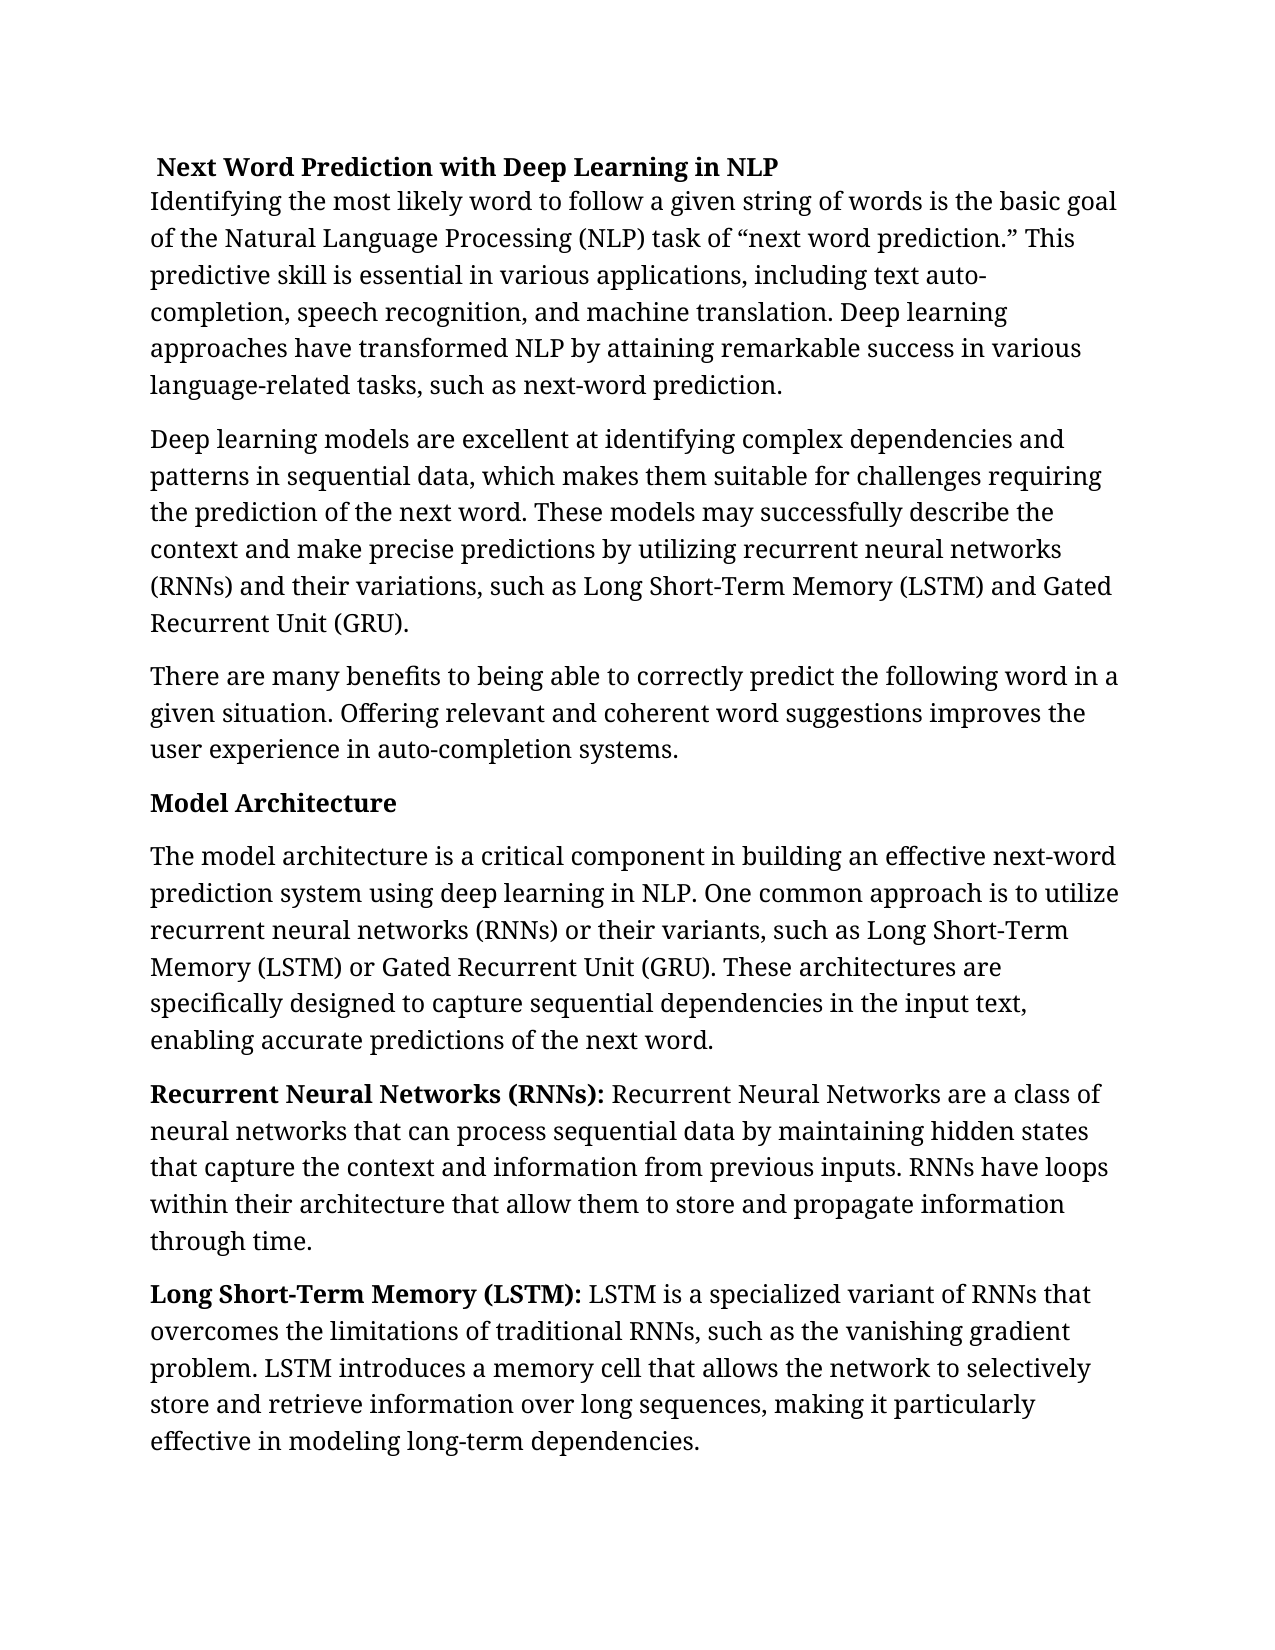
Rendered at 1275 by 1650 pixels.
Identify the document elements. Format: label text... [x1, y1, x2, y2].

text Deep learning models are excellent at identifying complex dependencies and patterns in sequential data, which makes them suitable for challenges requiring the prediction of the next word. These models may successfully describe the context and make precise predictions by utilizing recurrent neural networks (RNNs) and their variations, such as Long Short-Term Memory (LSTM) and Gated Recurrent Unit (GRU). [150, 421, 1125, 639]
text Next Word Prediction with Deep Learning in NLP [150, 150, 1125, 184]
text Model Architecture [150, 786, 1125, 820]
text Long Short-Term Memory (LSTM): LSTM is a specialized variant of RNNs that overcomes the limitations of traditional RNNs, such as the vanishing gradient problem. LSTM introduces a memory cell that allows the network to selectively store and retrieve information over long sequences, making it particularly effective in modeling long-term dependencies. [150, 1277, 1125, 1458]
text Identifying the most likely word to follow a given string of words is the basic goal of the Natural Language Processing (NLP) task of “next word prediction.” This predictive skill is essential in various applications, including text auto-completion, speech recognition, and machine translation. Deep learning approaches have transformed NLP by attaining remarkable success in various language-related tasks, such as next-word prediction. [150, 184, 1125, 402]
text The model architecture is a critical component in building an effective next-word prediction system using deep learning in NLP. One common approach is to utilize recurrent neural networks (RNNs) or their variants, such as Long Short-Term Memory (LSTM) or Gated Recurrent Unit (GRU). These architectures are specifically designed to capture sequential dependencies in the input text, enabling accurate predictions of the next word. [150, 839, 1125, 1057]
text There are many benefits to being able to correctly predict the following word in a given situation. Offering relevant and coherent word suggestions improves the user experience in auto-completion systems. [150, 659, 1125, 766]
text Recurrent Neural Networks (RNNs): Recurrent Neural Networks are a class of neural networks that can process sequential data by maintaining hidden states that capture the context and information from previous inputs. RNNs have loops within their architecture that allow them to store and propagate information through time. [150, 1076, 1125, 1257]
